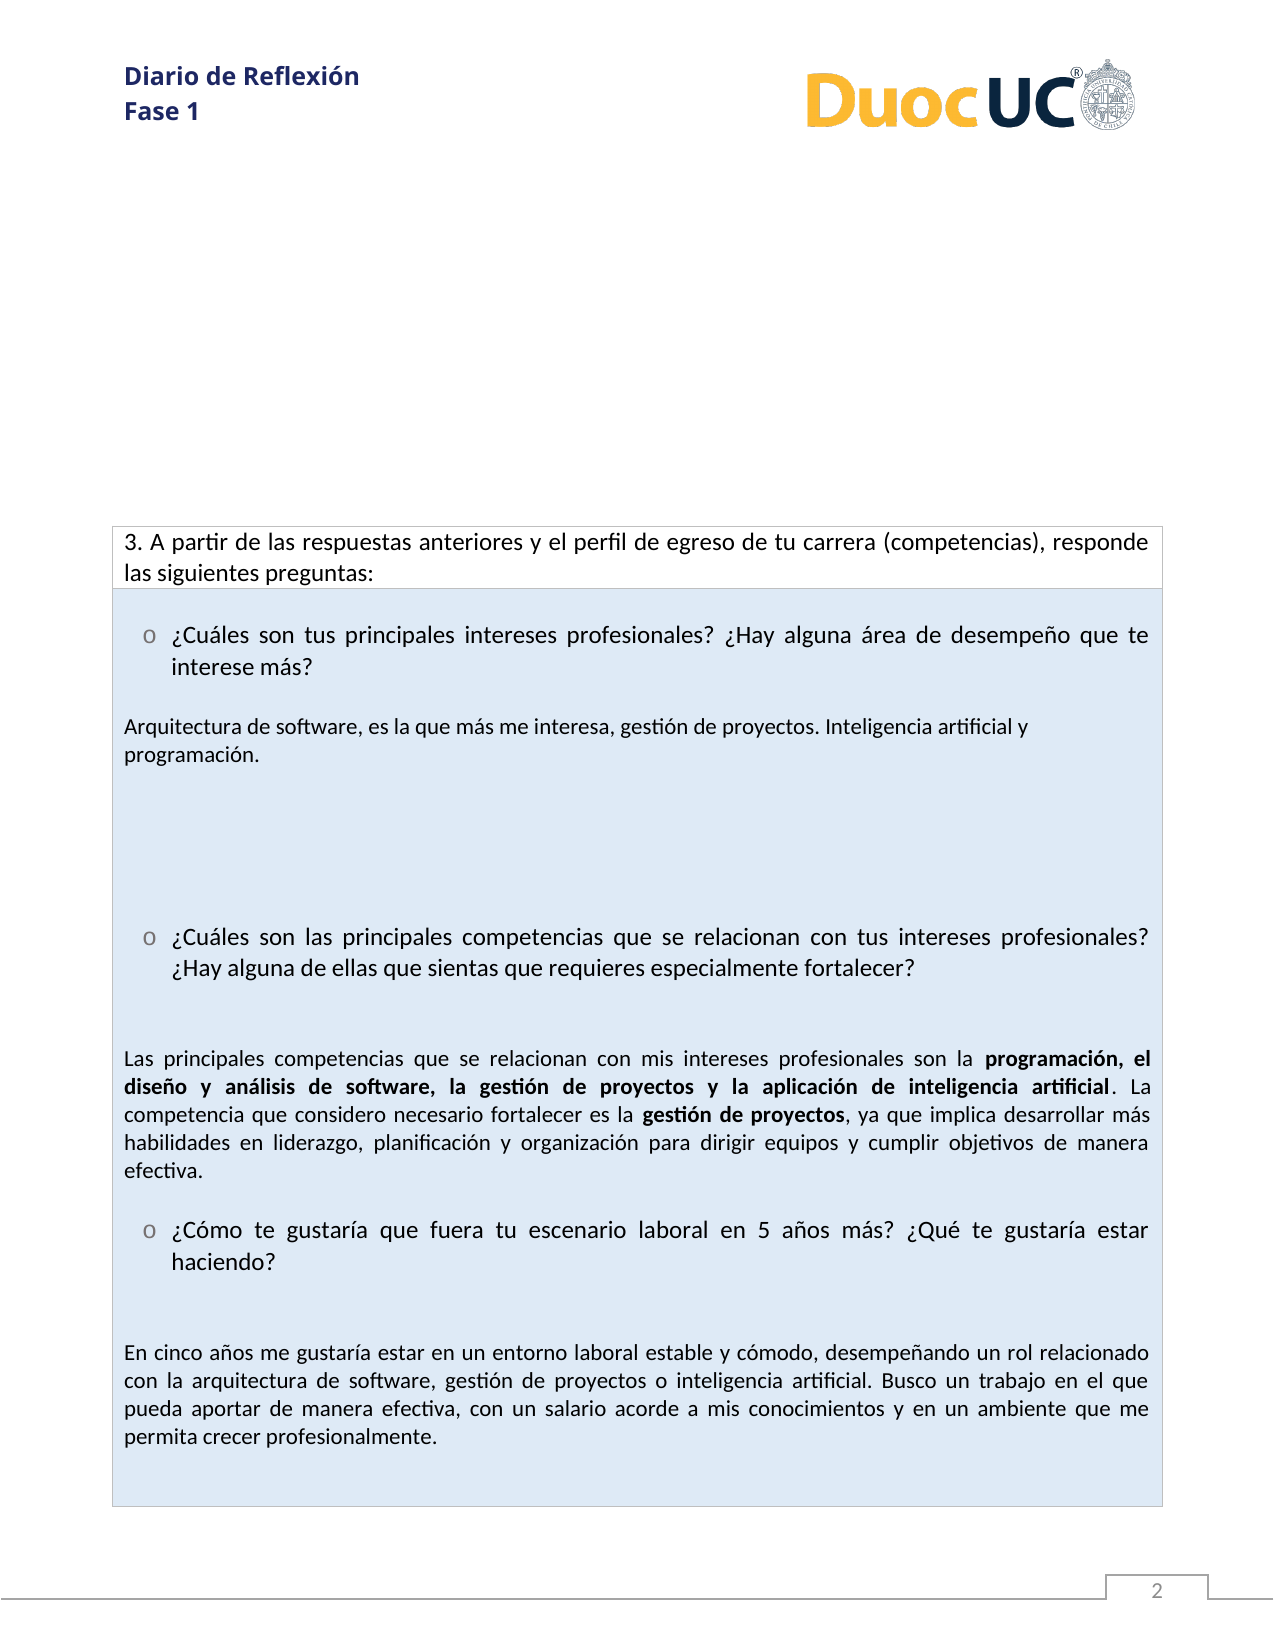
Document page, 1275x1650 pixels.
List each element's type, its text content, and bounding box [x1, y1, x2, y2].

table_header 3. A partir de las respuestas anteriores y el perfil de egreso de tu carrera (competencias), responde las siguientes preguntas: [113, 527, 1162, 588]
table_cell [113, 589, 1162, 1506]
picture [807, 59, 1135, 130]
